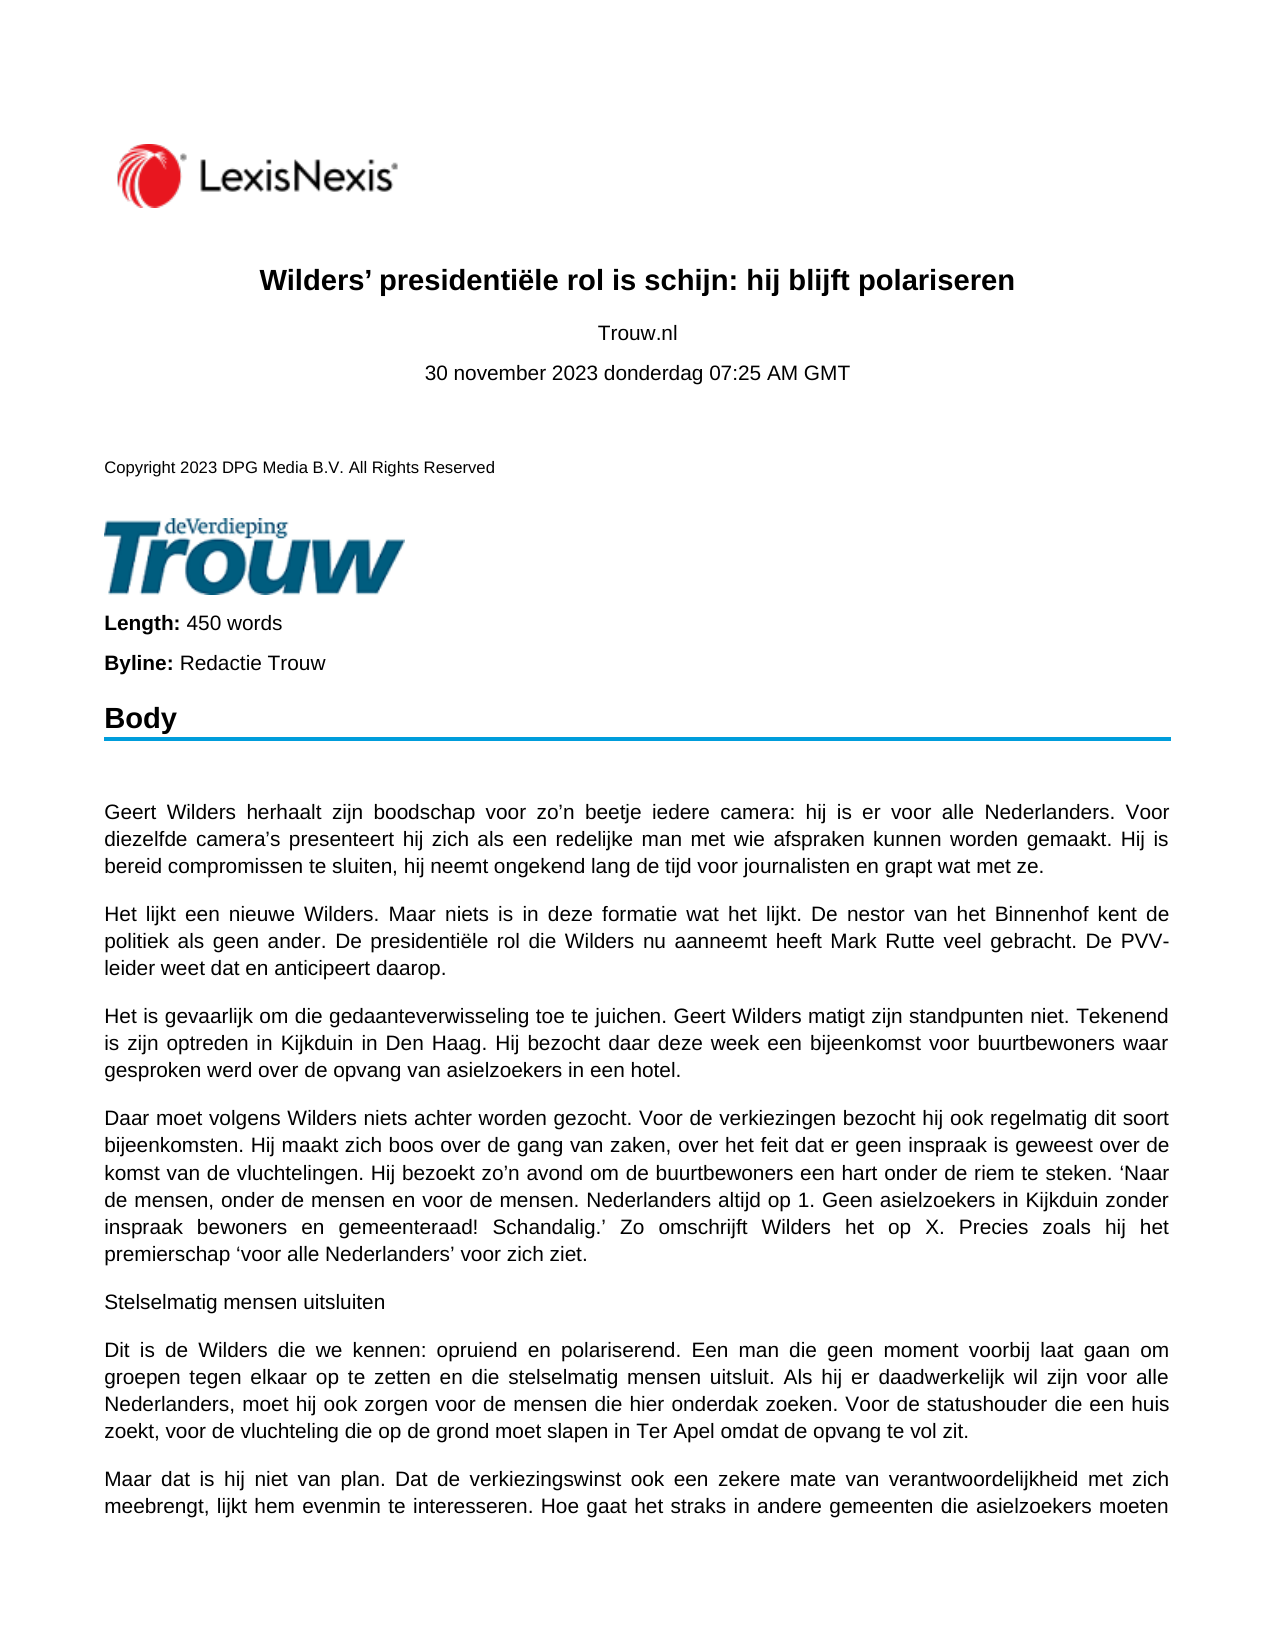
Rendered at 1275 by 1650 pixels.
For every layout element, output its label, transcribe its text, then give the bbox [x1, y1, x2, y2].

subtitle Wilders’ presidentiële rol is schijn: hij blijft polariseren [104, 261, 1171, 297]
picture [203, 551, 227, 582]
text Het lijkt een nieuwe Wilders. Maar niets is in deze formatie wat het lijkt. De nestor van het Binnenhof kent de politiek als geen ander. De presidentiële rol die Wilders nu aanneemt heeft Mark Rutte veel gebracht. De PVV-leider weet dat en anticipeert daarop. [104, 899, 1171, 980]
text Dit is de Wilders die we kennen: opruiend en polariserend. Een man die geen moment voorbij laat gaan om groepen tegen elkaar op te zetten en die stelselmatig mensen uitsluit. Als hij er daadwerkelijk wil zijn voor alle Nederlanders, moet hij ook zorgen voor de mensen die hier onderdak zoeken. Voor de statushouder die een huis zoekt, voor de vluchteling die op de grond moet slapen in Ter Apel omdat de opvang te vol zit. [104, 1334, 1171, 1443]
picture [104, 144, 412, 208]
text Body [104, 699, 1171, 735]
text Length: 450 words [104, 608, 1171, 635]
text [104, 1463, 1171, 1518]
text Trouw.nl [104, 318, 1171, 345]
text 30 november 2023 donderdag 07:25 AM GMT [104, 357, 1171, 384]
text Byline: Redactie Trouw [104, 647, 1171, 674]
text Daar moet volgens Wilders niets achter worden gezocht. Voor de verkiezingen bezocht hij ook regelmatig dit soort bijeenkomsten. Hij maakt zich boos over de gang van zaken, over het feit dat er geen inspraak is geweest over de komst van de vluchtelingen. Hij bezoekt zo’n avond om de buurtbewoners een hart onder de riem te steken. ‘Naar de mensen, onder de mensen en voor de mensen. Nederlanders altijd op 1. Geen asielzoekers in Kijkduin zonder inspraak bewoners en gemeenteraad! Schandalig.’ Zo omschrijft Wilders het op X. Precies zoals hij het premierschap ‘voor alle Nederlanders’ voor zich ziet. [104, 1103, 1171, 1266]
text Stelselmatig mensen uitsluiten [104, 1286, 1171, 1313]
text Het is gevaarlijk om die gedaanteverwisseling toe te juichen. Geert Wilders matigt zijn standpunten niet. Tekenend is zijn optreden in Kijkduin in Den Haag. Hij bezocht daar deze week een bijeenkomst voor buurtbewoners waar gesproken werd over de opvang van asielzoekers in een hotel. [104, 1001, 1171, 1082]
picture [104, 518, 405, 595]
text Copyright 2023 DPG Media B.V. All Rights Reserved [104, 426, 1171, 477]
text Geert Wilders herhaalt zijn boodschap voor zo’n beetje iedere camera: hij is er voor alle Nederlanders. Voor diezelfde camera’s presenteert hij zich als een redelijke man met wie afspraken kunnen worden gemaakt. Hij is bereid compromissen te sluiten, hij neemt ongekend lang de tijd voor journalisten en grapt wat met ze. [104, 797, 1171, 878]
